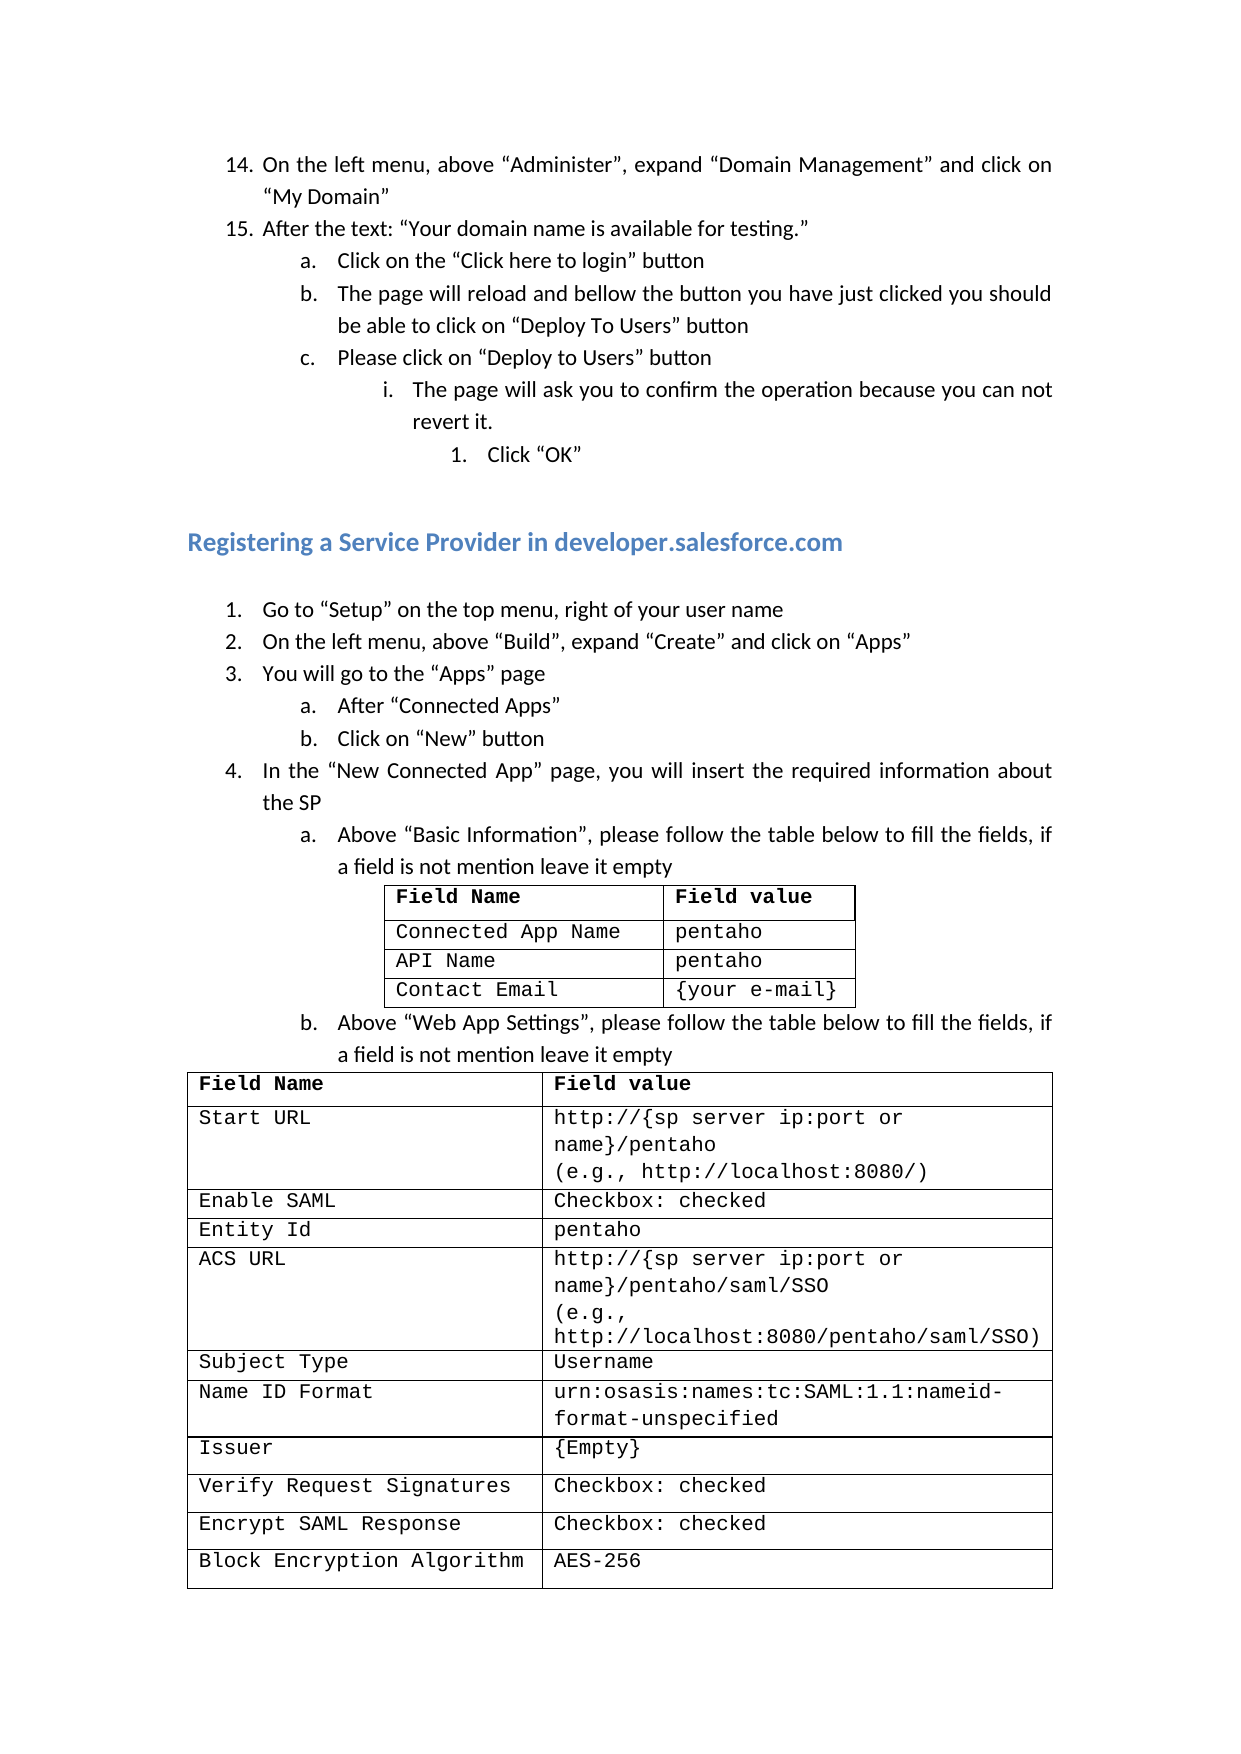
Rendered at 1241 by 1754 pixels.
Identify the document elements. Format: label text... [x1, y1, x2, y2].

list Click on “New” button [300, 724, 1053, 752]
list On the left menu, above “Administer”, expand “Domain Management” and click on “My Domain” [225, 150, 1053, 210]
table_cell Entity Id [188, 1219, 542, 1247]
list The page will ask you to confirm the operation because you can not revert it. [394, 375, 1053, 436]
table_cell Name ID Format [188, 1381, 542, 1436]
list On the left menu, above “Build”, expand “Create” and click on “Apps” [225, 627, 1053, 655]
table_cell Encrypt SAML Response [188, 1513, 542, 1549]
table_cell Issuer [188, 1438, 542, 1474]
table_cell Block Encryption Algorithm [188, 1550, 542, 1588]
table_cell Enable SAML [188, 1190, 542, 1218]
table_cell Contact Email [385, 979, 663, 1007]
table_cell Subject Type [188, 1351, 542, 1380]
table_cell Username [543, 1351, 1052, 1380]
table_cell ACS URL [188, 1248, 542, 1350]
list Click “OK” [450, 440, 1053, 468]
table_cell API Name [385, 950, 663, 978]
table_cell Checkbox: checked [543, 1513, 1052, 1549]
table_cell AES-256 [543, 1550, 1052, 1588]
table_cell Checkbox: checked [543, 1190, 1052, 1218]
list In the “New Connected App” page, you will insert the required information about the SP [225, 756, 1053, 816]
table_cell Start URL [188, 1107, 542, 1189]
table_cell Checkbox: checked [543, 1475, 1052, 1512]
table_header Field value [543, 1073, 1052, 1106]
list After the text: “Your domain name is available for testing.” [225, 214, 1053, 242]
list The page will reload and bellow the button you have just clicked you should be able to click on “Deploy To Users” button [300, 279, 1053, 339]
list Please click on “Deploy to Users” button [300, 343, 1053, 371]
table_header Field value [664, 886, 854, 920]
list You will go to the “Apps” page [225, 659, 1053, 687]
table_cell urn:osasis:names:tc:SAML:1.1:nameid-format-unspecified [543, 1381, 1052, 1436]
table_header Field Name [188, 1073, 542, 1106]
table_cell Verify Request Signatures [188, 1475, 542, 1512]
table_cell pentaho [664, 921, 855, 949]
table_cell {your e-mail} [664, 979, 855, 1007]
table_cell http://{sp server ip:port or name}/pentaho (e.g., http://localhost:8080/) [543, 1107, 1052, 1189]
list Go to “Setup” on the top menu, right of your user name [225, 595, 1053, 623]
table_cell pentaho [664, 950, 855, 978]
list Click on the “Click here to login” button [300, 247, 1053, 274]
table_cell pentaho [543, 1219, 1052, 1247]
list After “Connected Apps” [300, 692, 1053, 719]
subtitle Registering a Service Provider in developer.salesforce.com [187, 525, 1053, 558]
list Above “Basic Information”, please follow the table below to fill the fields, if a field is not mention leave it empty [300, 820, 1053, 881]
table_header Field Name [385, 886, 663, 920]
table_cell {Empty} [543, 1438, 1052, 1474]
list Above “Web App Settings”, please follow the table below to fill the fields, if a field is not mention leave it empty [300, 1008, 1053, 1068]
table_cell Connected App Name [385, 921, 663, 949]
table_cell http://{sp server ip:port or name}/pentaho/saml/SSO (e.g., http://localhost:8080/pentaho/saml/SSO) [543, 1248, 1052, 1350]
